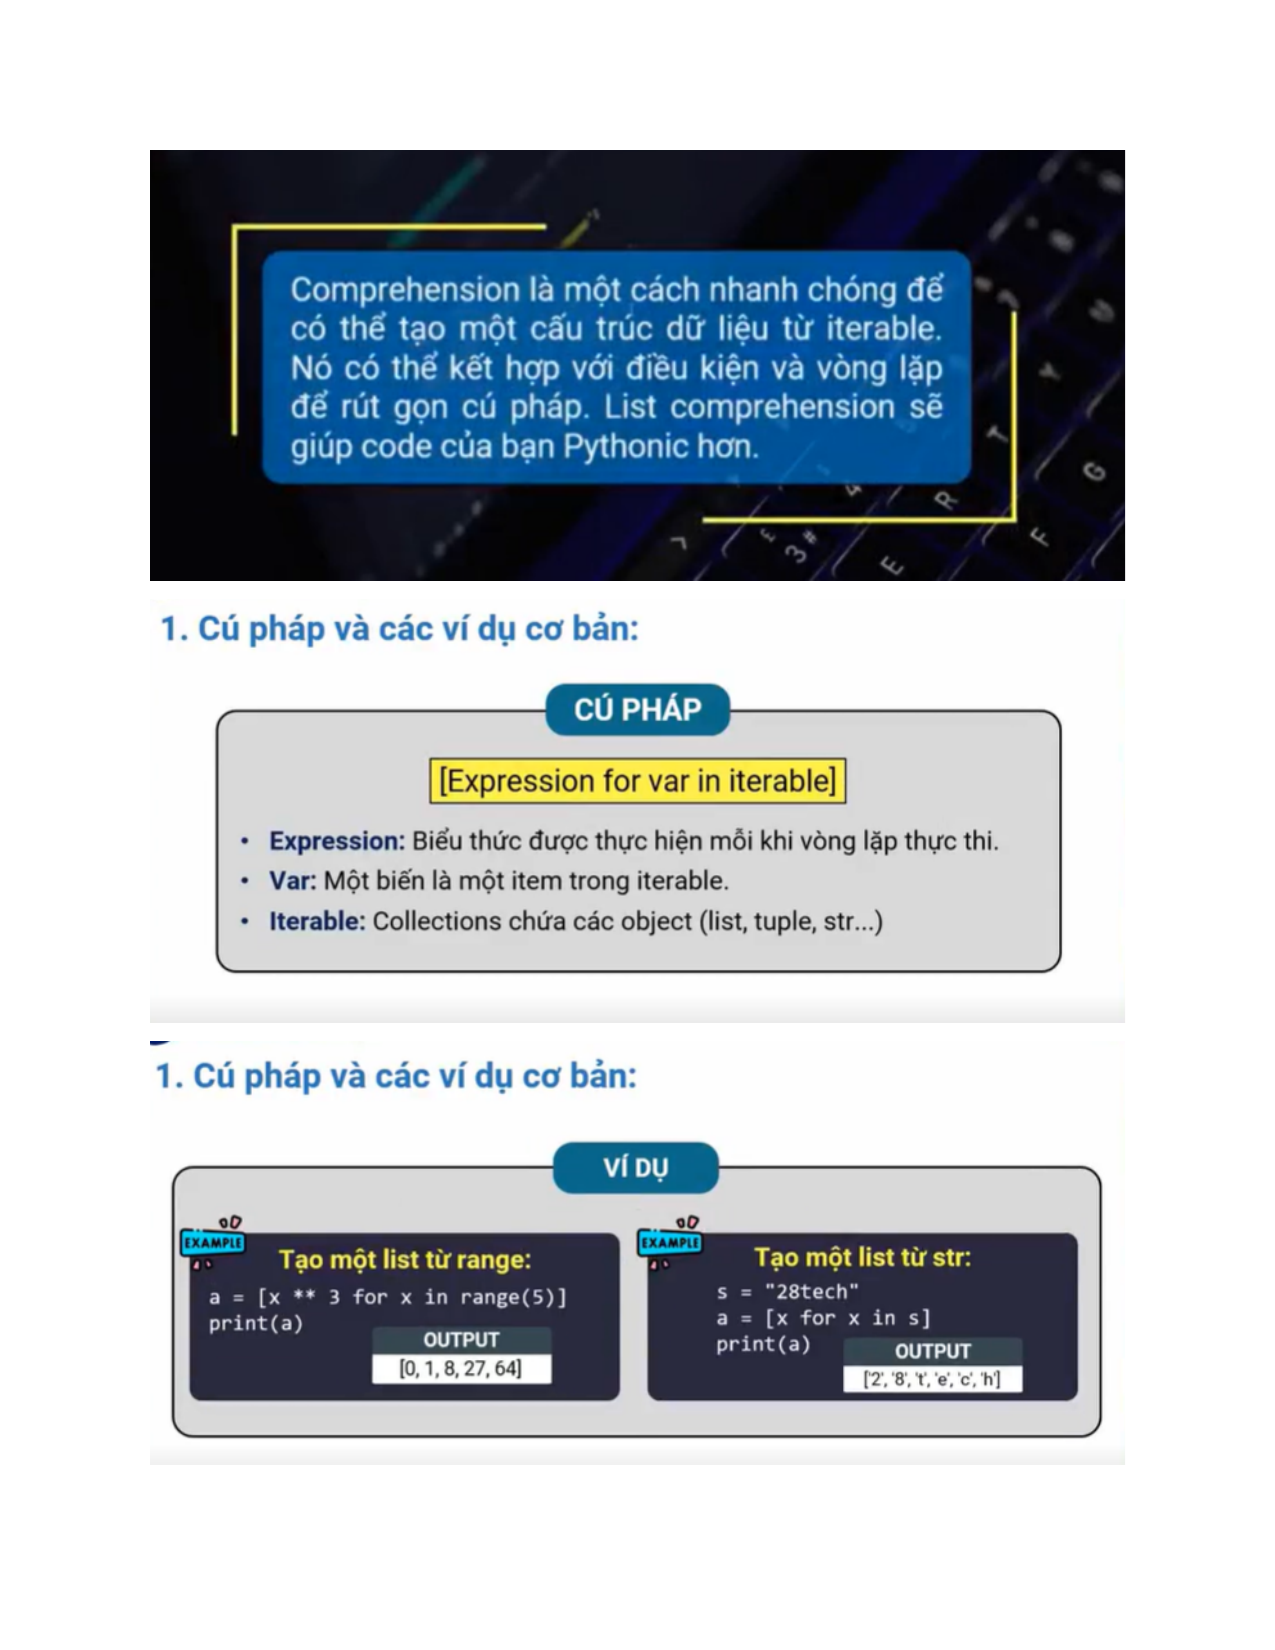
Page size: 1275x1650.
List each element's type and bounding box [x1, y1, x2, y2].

picture [150, 1041, 1125, 1465]
picture [150, 150, 1125, 581]
picture [150, 599, 1125, 1023]
